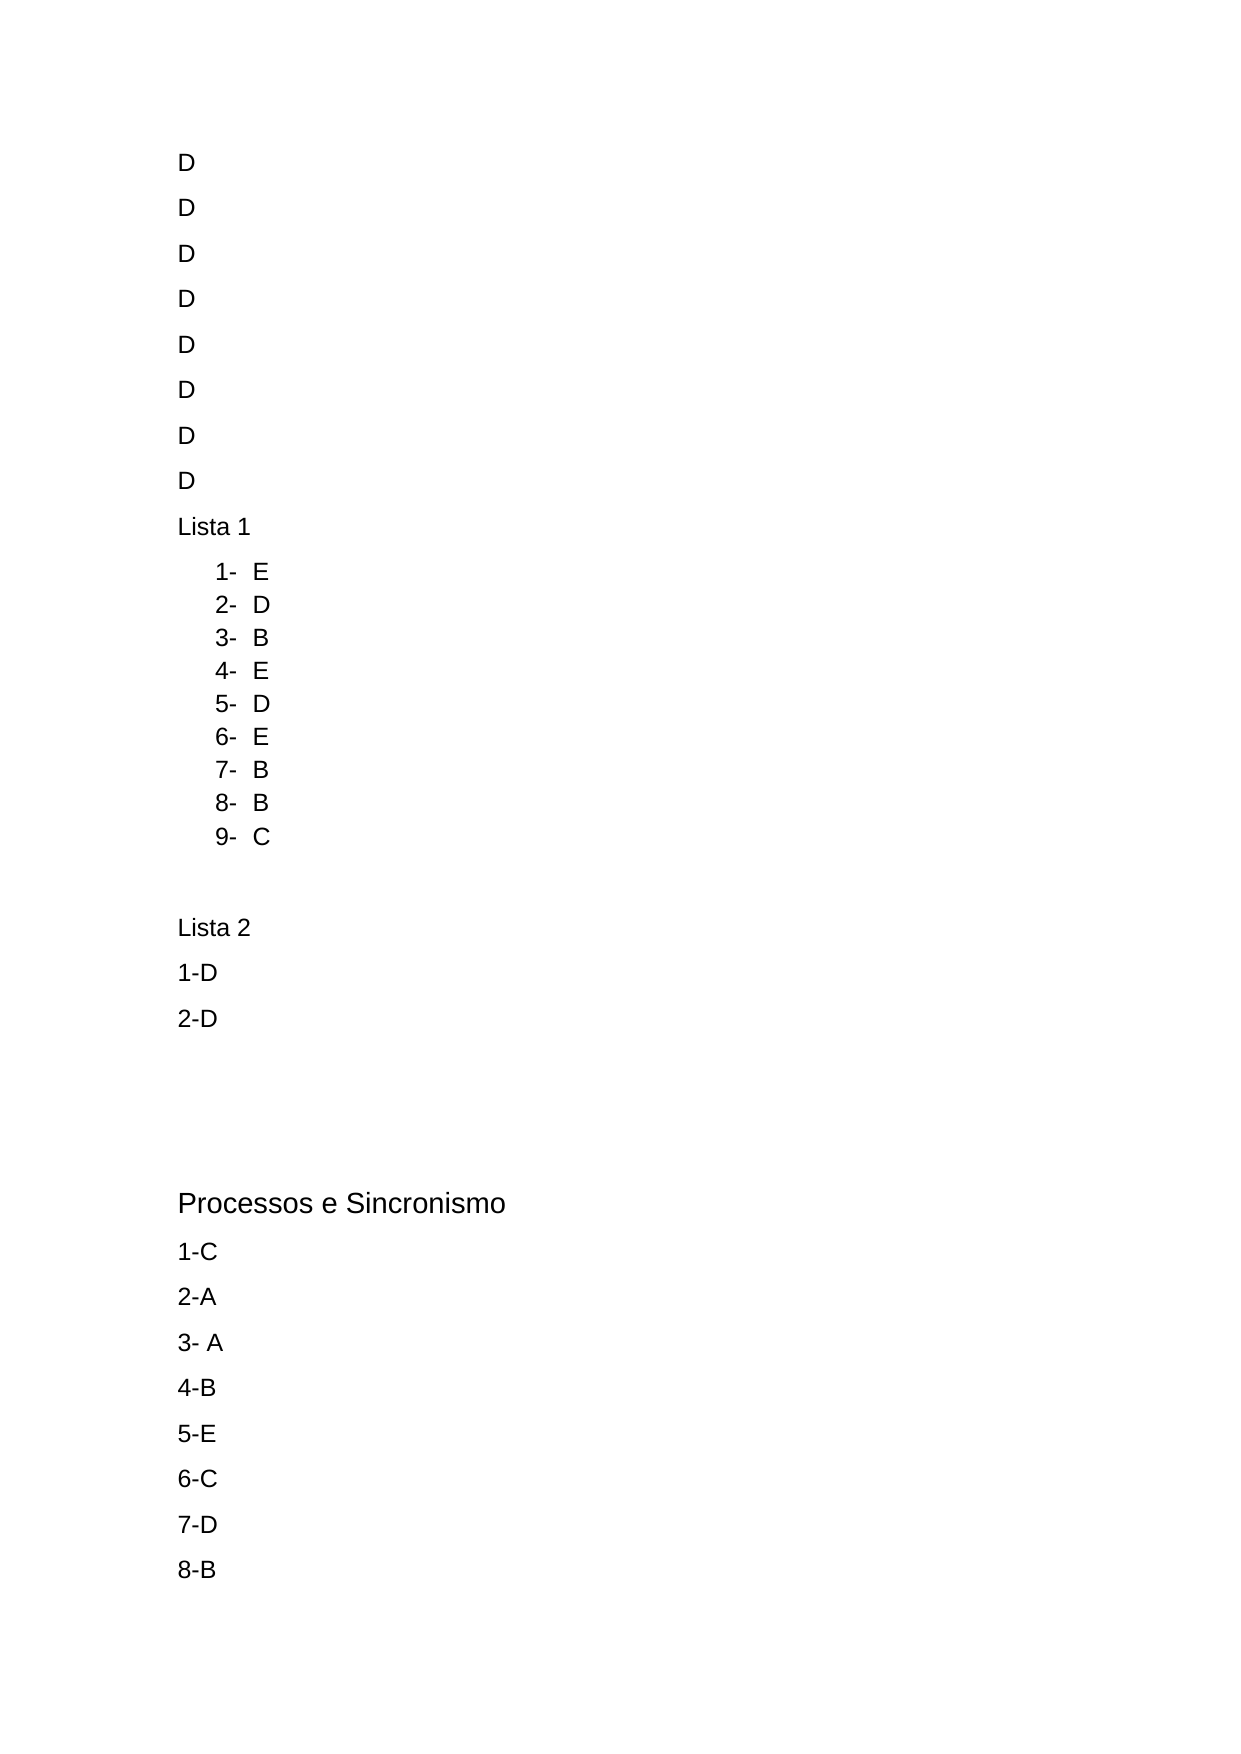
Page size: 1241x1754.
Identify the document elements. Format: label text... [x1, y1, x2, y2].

list B [215, 623, 1063, 652]
text 5-E [177, 1419, 1063, 1447]
text 8-B [177, 1555, 1063, 1584]
text Processos e Sincronismo [177, 1186, 1063, 1219]
text Lista 1 [177, 512, 1063, 541]
text D [177, 330, 1063, 358]
text 2-A [177, 1282, 1063, 1311]
text D [177, 193, 1063, 222]
list E [215, 656, 1063, 685]
text 6-C [177, 1464, 1063, 1493]
text D [177, 239, 1063, 267]
text 4-B [177, 1373, 1063, 1402]
text D [177, 466, 1063, 495]
list E [215, 557, 1063, 586]
text D [177, 375, 1063, 404]
text D [177, 284, 1063, 313]
text 3- A [177, 1328, 1063, 1356]
text D [177, 148, 1063, 176]
text D [177, 421, 1063, 449]
text 2-D [177, 1003, 1063, 1032]
text 1-D [177, 958, 1063, 987]
list B [215, 755, 1063, 784]
list B [215, 788, 1063, 817]
text 1-C [177, 1237, 1063, 1265]
text Lista 2 [177, 912, 1063, 941]
text 7-D [177, 1510, 1063, 1538]
list E [215, 722, 1063, 751]
list D [215, 689, 1063, 718]
list C [215, 821, 1063, 850]
list D [215, 590, 1063, 619]
